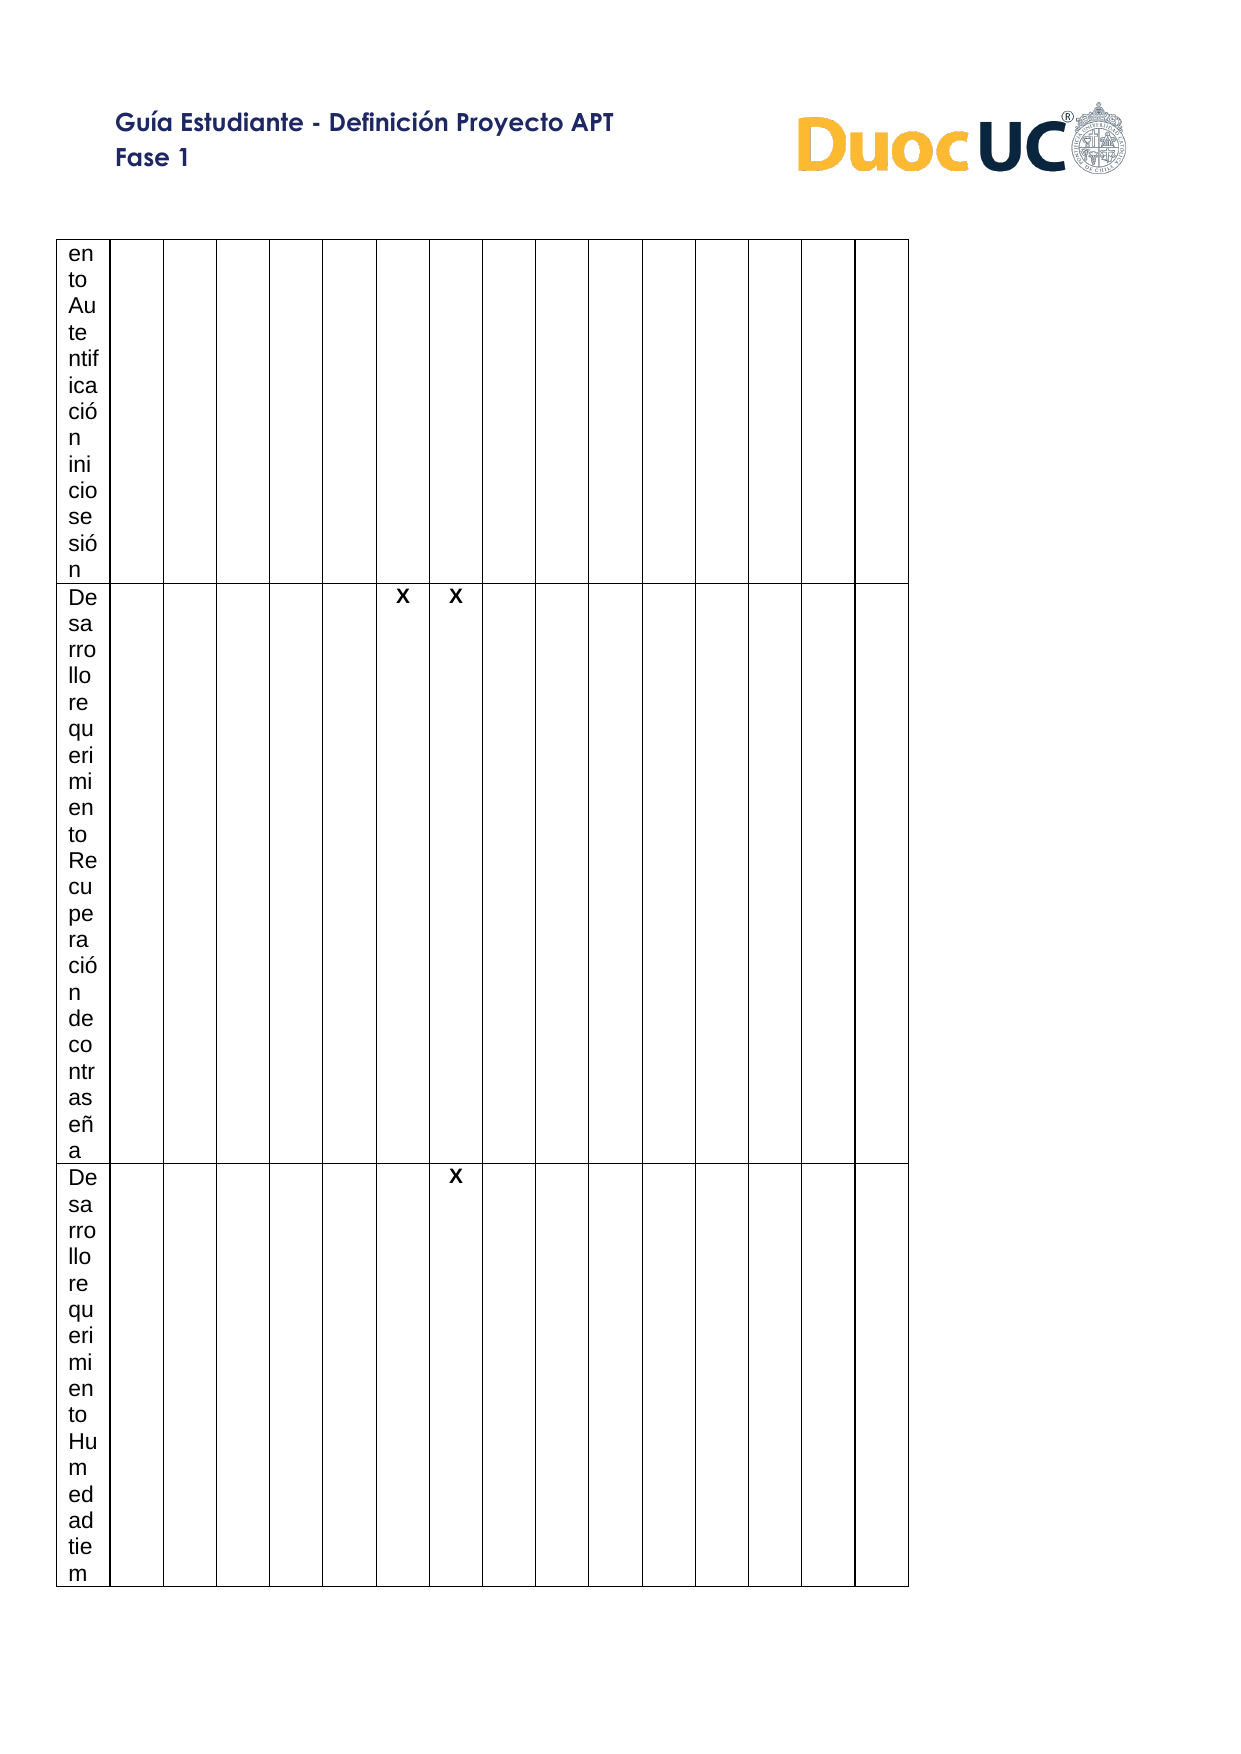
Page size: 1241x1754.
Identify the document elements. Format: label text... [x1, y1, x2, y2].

table_cell [164, 1164, 216, 1586]
table_cell [749, 584, 801, 1163]
table_cell [696, 1164, 748, 1586]
table_cell [483, 584, 535, 1163]
table_cell [589, 584, 642, 1163]
table_cell [164, 584, 216, 1163]
table_cell [856, 1164, 908, 1586]
table_cell [536, 584, 588, 1163]
picture [798, 102, 1126, 174]
table_cell [430, 240, 482, 582]
table_cell [536, 240, 588, 582]
table_cell Desarrollo requerimiento Humedad tiempo real [57, 1164, 109, 1586]
table_cell [111, 1164, 163, 1586]
table_cell [270, 1164, 322, 1586]
table_cell [377, 1164, 429, 1586]
table_cell [643, 240, 695, 582]
table_cell X [377, 240, 429, 582]
table_cell X [377, 584, 429, 1163]
table_cell [323, 584, 376, 1163]
table_cell [749, 240, 801, 582]
table_cell [270, 584, 322, 1163]
table_cell [802, 584, 854, 1163]
table_cell [323, 240, 376, 582]
table_cell [483, 1164, 535, 1586]
table_cell [323, 1164, 376, 1586]
table_cell [164, 240, 216, 582]
table_cell [111, 240, 163, 582]
table_cell [856, 584, 908, 1163]
table_cell [643, 1164, 695, 1586]
table_cell [270, 240, 322, 582]
table_cell [749, 1164, 801, 1586]
table_cell [536, 1164, 588, 1586]
table_cell [802, 1164, 854, 1586]
table_cell [217, 584, 269, 1163]
table_cell [111, 584, 163, 1163]
table_cell Desarrollo requerimiento Recuperación de contraseña [57, 584, 109, 1163]
table_cell [696, 240, 748, 582]
table_cell [589, 1164, 642, 1586]
table_cell X [430, 1164, 482, 1586]
table_cell [856, 240, 908, 582]
table_cell [217, 1164, 269, 1586]
table_cell [483, 240, 535, 582]
table_cell [802, 240, 854, 582]
table_cell X [430, 584, 482, 1163]
table_cell [696, 584, 748, 1163]
table_cell Desarrollo requerimiento Autentificación inicio sesión [57, 240, 109, 582]
table_cell [589, 240, 642, 582]
table_cell [643, 584, 695, 1163]
table_cell [217, 240, 269, 582]
